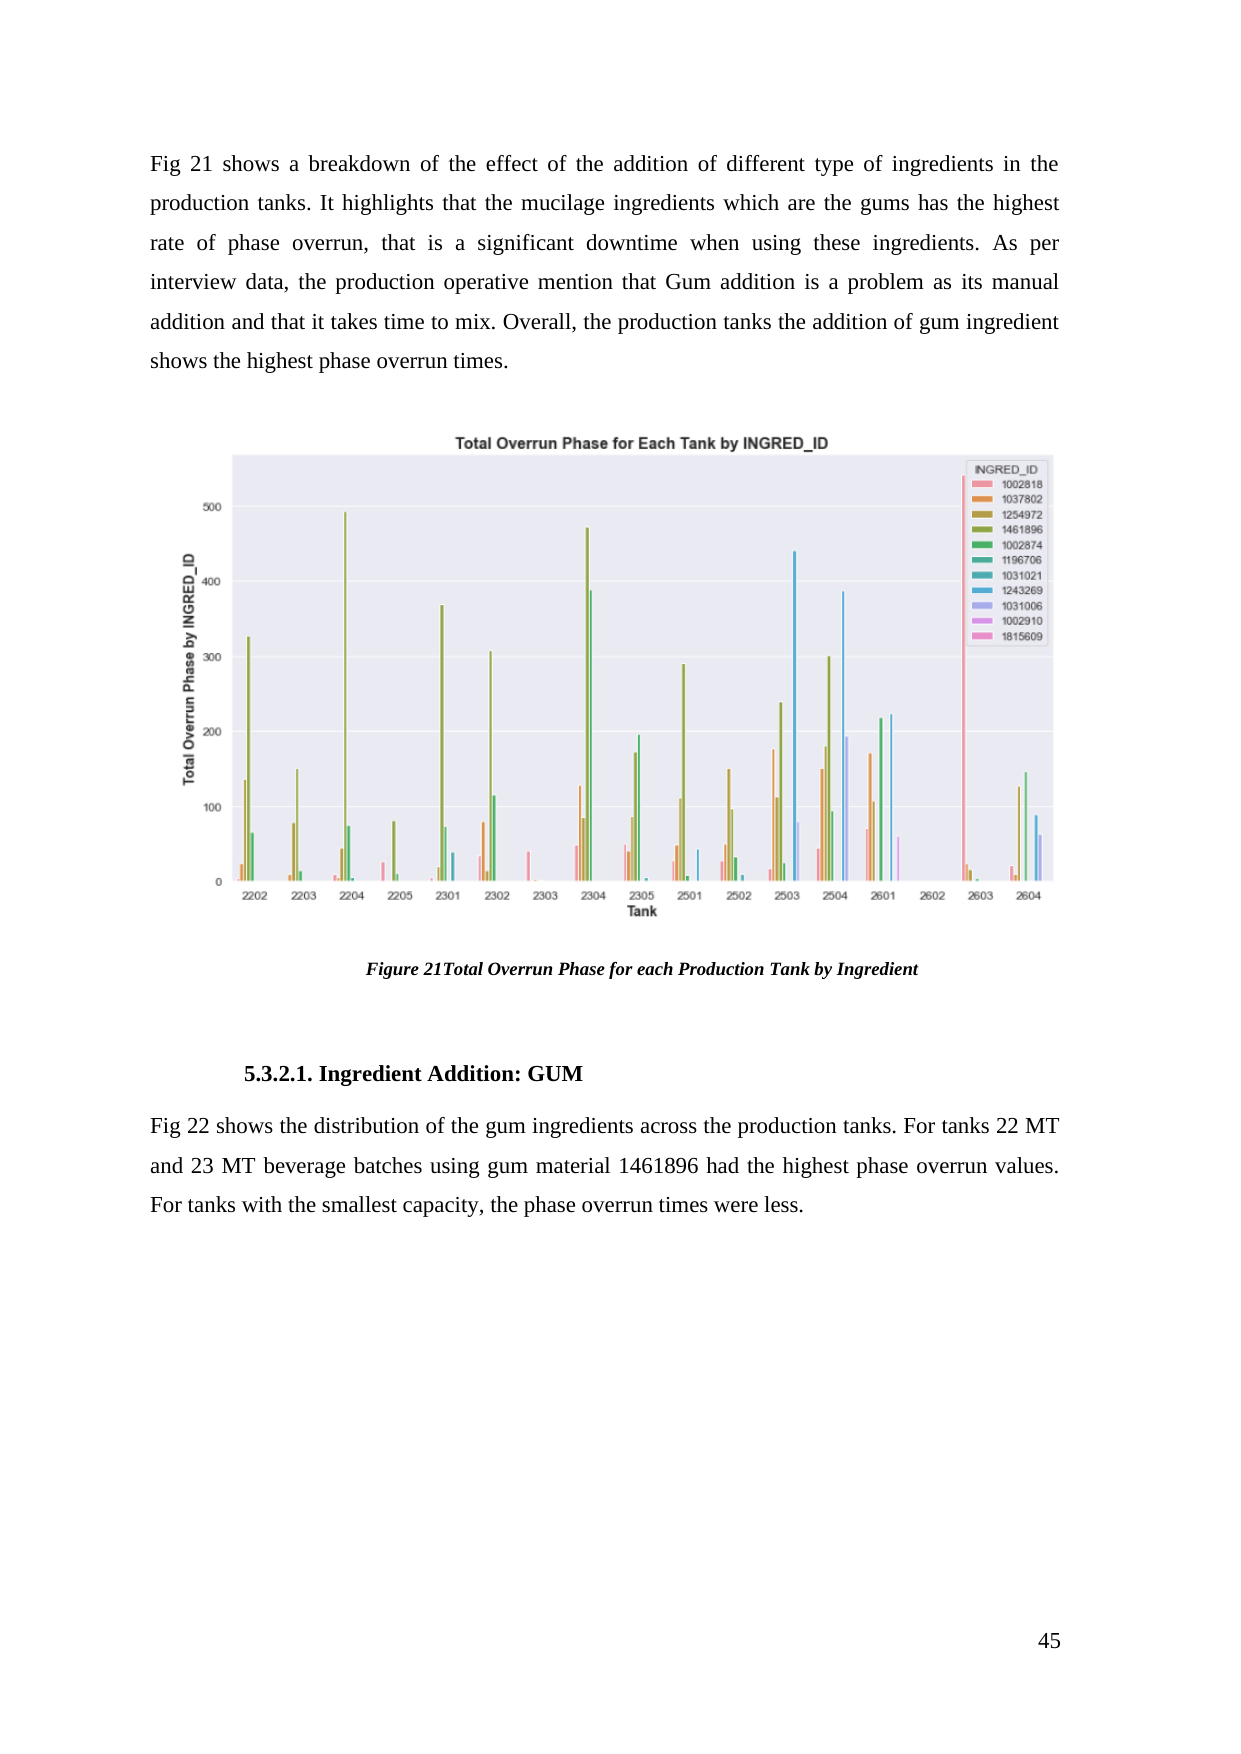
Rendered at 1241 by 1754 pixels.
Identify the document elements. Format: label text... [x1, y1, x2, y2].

text Fig 22 shows the distribution of the gum ingredients across the production tanks. For tanks 22 MT and 23 MT beverage batches using gum material 1461896 had the highest phase overrun values. For tanks with the smallest capacity, the phase overrun times were less. [150, 1112, 1061, 1218]
picture [150, 426, 1091, 924]
text Fig 21 shows a breakdown of the effect of the addition of different type of ingredients in the production tanks. It highlights that the mucilage ingredients which are the gums has the highest rate of phase overrun, that is a significant downtime when using these ingredients. As per interview data, the production operative mention that Gum addition is a problem as its manual addition and that it takes time to mix. Overall, the production tanks the addition of gum ingredient shows the highest phase overrun times. [150, 150, 1061, 374]
subtitle Ingredient Addition: GUM [174, 1060, 1061, 1087]
text Figure Total Overrun Phase for each Production Tank by Ingredient [150, 958, 1061, 979]
